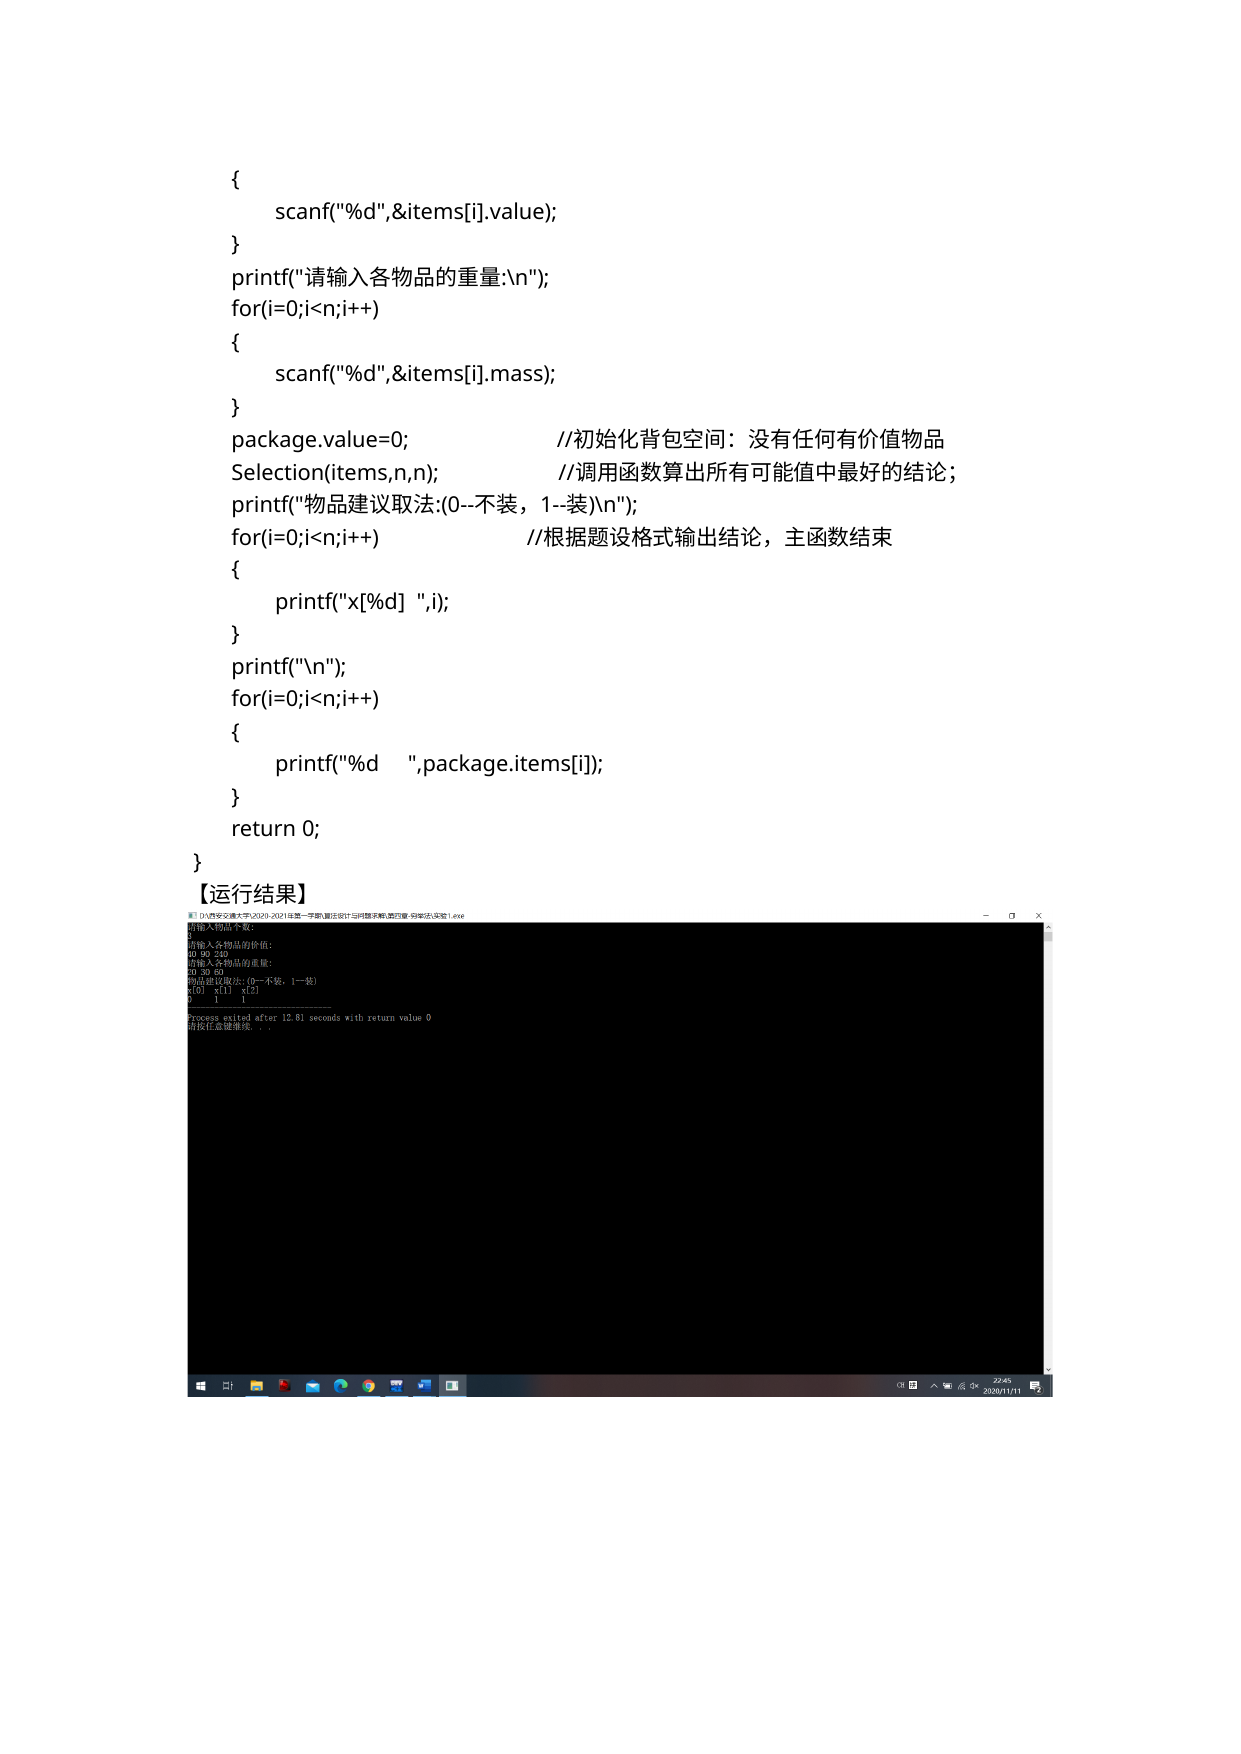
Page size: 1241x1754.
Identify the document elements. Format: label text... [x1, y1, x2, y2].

text return 0; [187, 812, 1053, 844]
text { [187, 162, 1053, 194]
text { [187, 714, 1053, 747]
text } [187, 227, 1053, 259]
text } [187, 844, 1053, 877]
text for(i=0;i<n;i++) //根据题设格式输出结论，主函数结束 [187, 519, 1053, 552]
text printf("请输入各物品的重量:\n"); [187, 259, 1053, 292]
text package.value=0; //初始化背包空间：没有任何有价值物品 [187, 422, 1053, 454]
text printf("物品建议取法:(0--不装，1--装)\n"); [187, 487, 1053, 519]
text scanf("%d",&items[i].mass); [187, 357, 1053, 389]
text printf("x[%d] ",i); [187, 584, 1053, 617]
text } [187, 779, 1053, 812]
text 【运行结果】 [187, 877, 1053, 909]
text for(i=0;i<n;i++) [187, 292, 1053, 324]
text { [187, 324, 1053, 357]
picture [187, 909, 1053, 1397]
text for(i=0;i<n;i++) [187, 682, 1053, 714]
text } [187, 389, 1053, 422]
text Selection(items,n,n); //调用函数算出所有可能值中最好的结论； [187, 454, 1053, 487]
text printf("\n"); [187, 649, 1053, 682]
text } [187, 617, 1053, 649]
text { [187, 552, 1053, 584]
text printf("%d ",package.items[i]); [187, 747, 1053, 779]
text scanf("%d",&items[i].value); [187, 194, 1053, 227]
